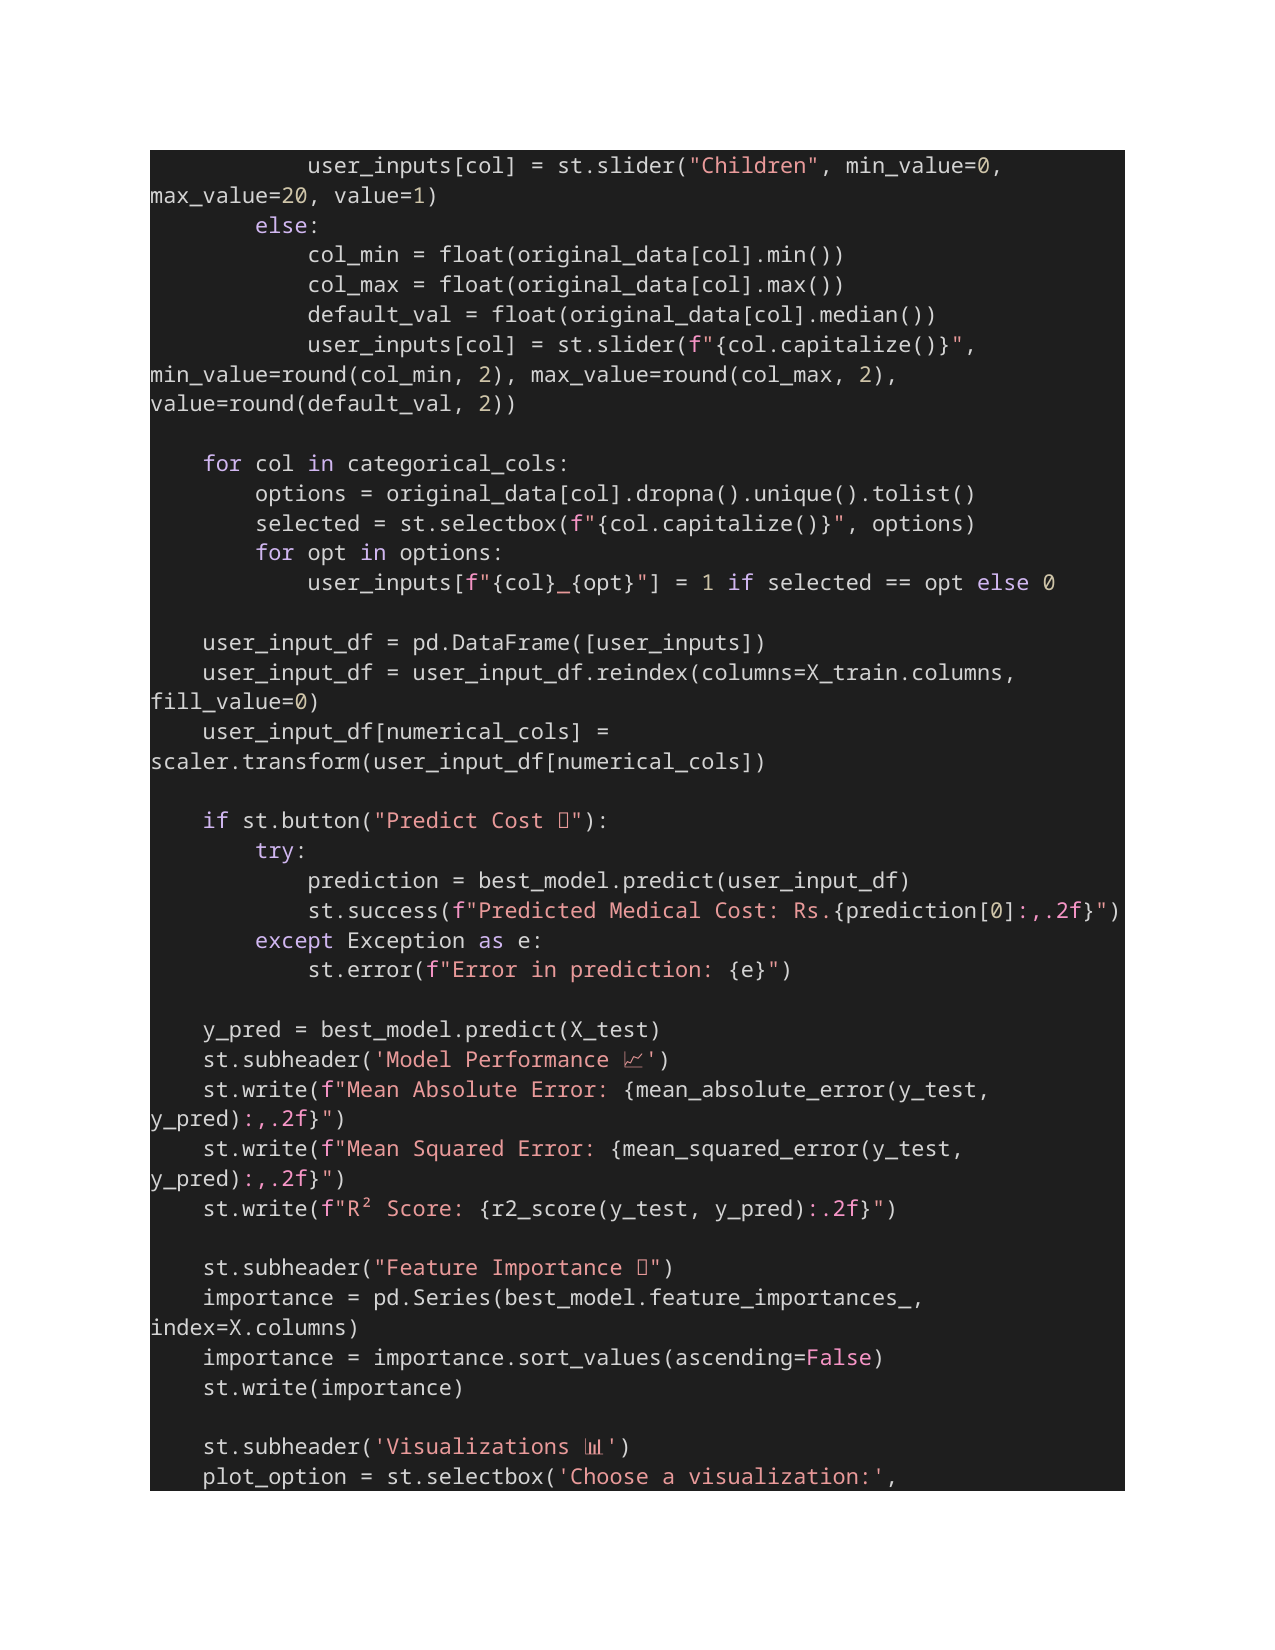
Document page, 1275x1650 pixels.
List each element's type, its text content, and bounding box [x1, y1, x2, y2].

text selected = st.selectbox(f"{col.capitalize()}", options) [150, 507, 1125, 537]
text st.write(importance) [150, 1371, 1125, 1401]
text for opt in options: [150, 537, 1125, 567]
text st.subheader('Visualizations 📊') [150, 1431, 1125, 1461]
text options = original_data[col].dropna().unique().tolist() [150, 478, 1125, 507]
text if st.button("Predict Cost 💵"): [150, 805, 1125, 835]
text user_input_df = pd.DataFrame([user_inputs]) [150, 627, 1125, 656]
text user_input_df[numerical_cols] = scaler.transform(user_input_df[numerical_cols]) [150, 716, 1125, 776]
text col_max = float(original_data[col].max()) [150, 269, 1125, 299]
text y_pred = best_model.predict(X_test) [150, 1014, 1125, 1044]
text for col in categorical_cols: [150, 448, 1125, 478]
text col_min = float(original_data[col].min()) [150, 239, 1125, 269]
text st.error(f"Error in prediction: {e}") [150, 954, 1125, 984]
text default_val = float(original_data[col].median()) [150, 299, 1125, 329]
text else: [150, 209, 1125, 239]
text user_input_df = user_input_df.reindex(columns=X_train.columns, fill_value=0) [150, 656, 1125, 716]
text st.success(f"Predicted Medical Cost: Rs.{prediction[0]:,.2f}") [150, 895, 1125, 924]
text st.write(f"Mean Squared Error: {mean_squared_error(y_test, y_pred):,.2f}") [150, 1133, 1125, 1193]
text prediction = best_model.predict(user_input_df) [150, 865, 1125, 895]
text st.subheader("Feature Importance 🌟") [150, 1252, 1125, 1282]
text user_inputs[col] = st.slider("Children", min_value=0, max_value=20, value=1) [150, 150, 1125, 209]
text except Exception as e: [150, 924, 1125, 954]
text st.write(f"R² Score: {r2_score(y_test, y_pred):.2f}") [150, 1193, 1125, 1222]
text user_inputs[f"{col}_{opt}"] = 1 if selected == opt else 0 [150, 567, 1125, 597]
text st.write(f"Mean Absolute Error: {mean_absolute_error(y_test, y_pred):,.2f}") [150, 1073, 1125, 1133]
text st.subheader('Model Performance 📈') [150, 1044, 1125, 1073]
text importance = pd.Series(best_model.feature_importances_, index=X.columns) [150, 1282, 1125, 1342]
text plot_option = st.selectbox('Choose a visualization:', [150, 1461, 1125, 1491]
text try: [150, 835, 1125, 865]
text user_inputs[col] = st.slider(f"{col.capitalize()}", min_value=round(col_min, 2), max_value=round(col_max, 2), value=round(default_val, 2)) [150, 329, 1125, 418]
text importance = importance.sort_values(ascending=False) [150, 1342, 1125, 1371]
